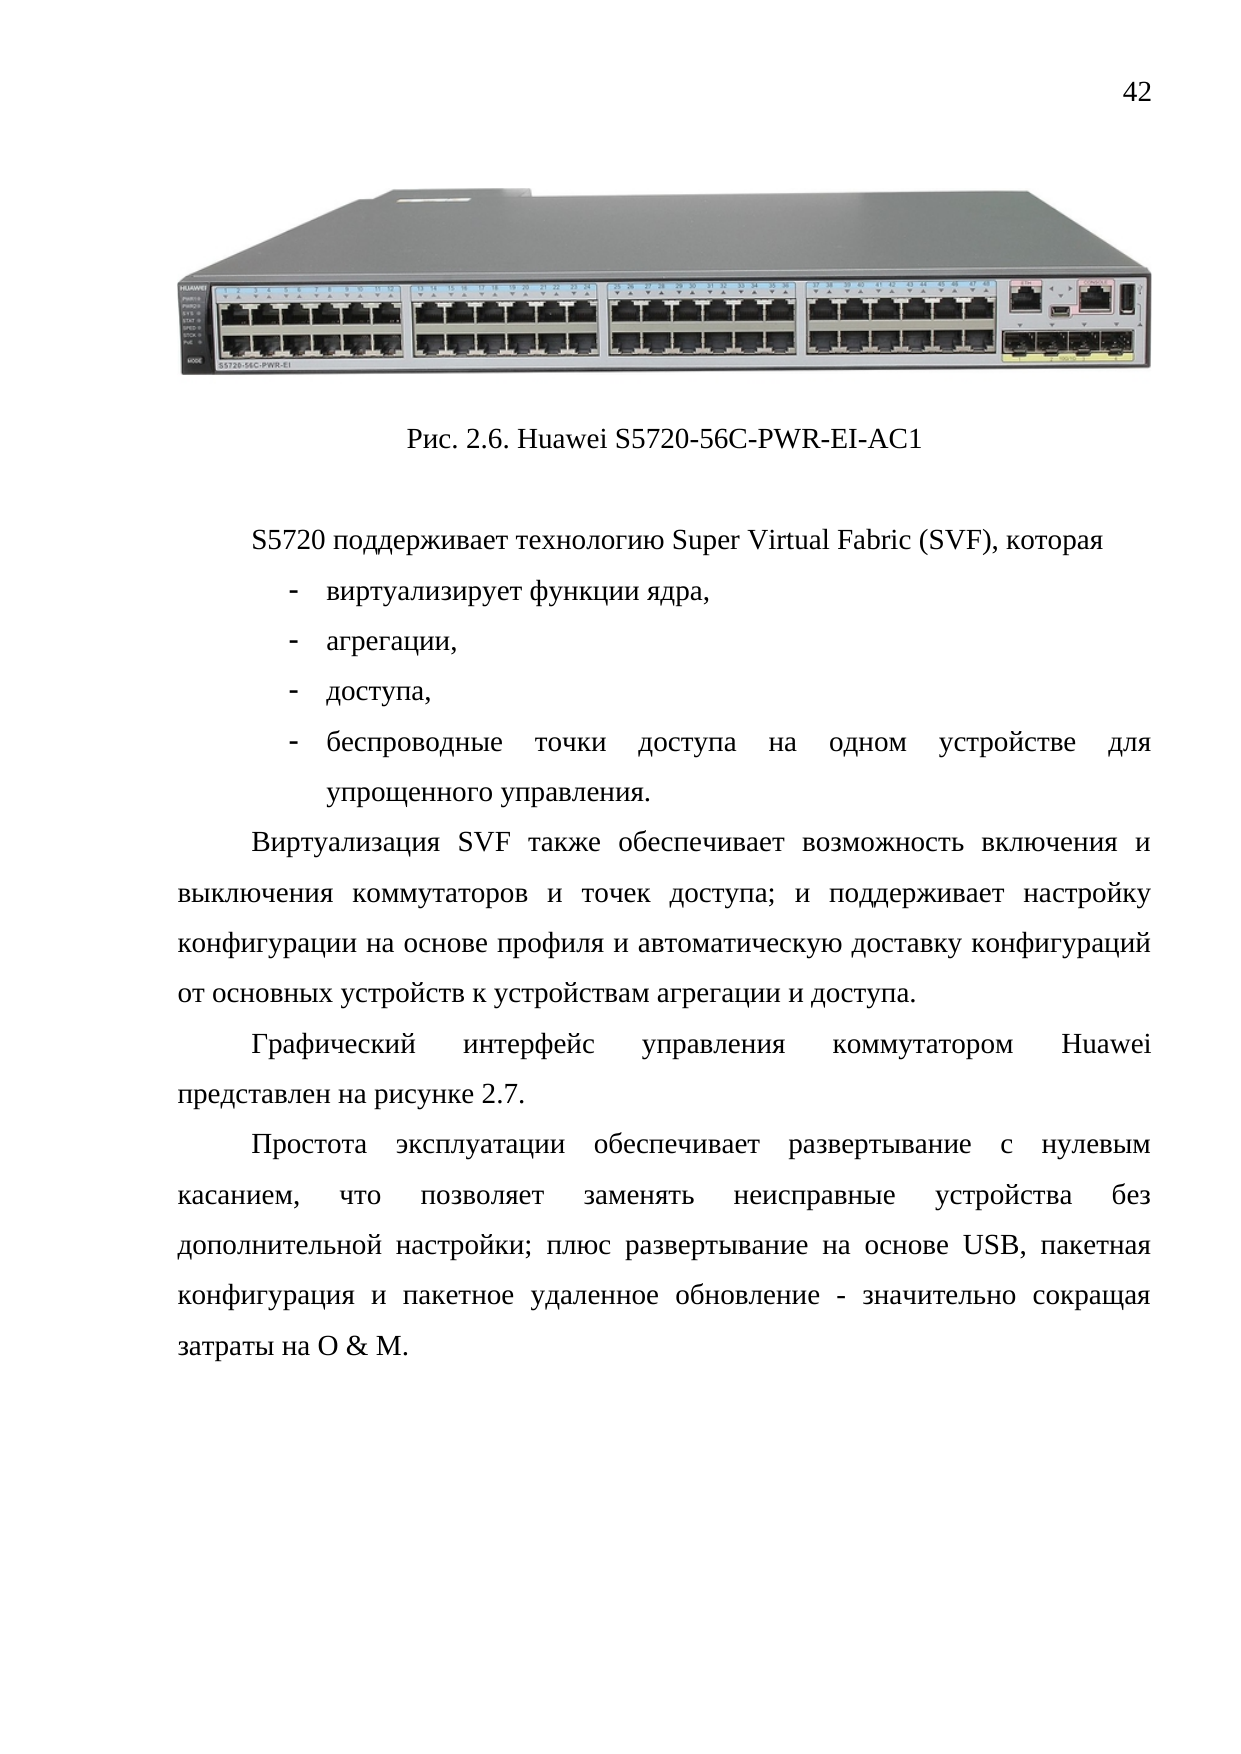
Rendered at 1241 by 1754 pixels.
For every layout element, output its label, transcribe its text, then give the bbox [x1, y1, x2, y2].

list доступа, [288, 673, 1152, 707]
text Графический интерфейс управления коммутатором Huawei представлен на рисунке 2.7. [177, 1026, 1152, 1110]
picture [177, 140, 1152, 405]
list беспроводные точки доступа на одном устройстве для упрощенного управления. [288, 724, 1152, 808]
list виртуализирует функции ядра, [288, 573, 1152, 606]
text S5720 поддерживает технологию Super Virtual Fabric (SVF), которая [177, 522, 1152, 556]
list агрегации, [288, 623, 1152, 657]
text Простота эксплуатации обеспечивает развертывание с нулевым касанием, что позволяет заменять неисправные устройства без дополнительной настройки; плюс развертывание на основе USB, пакетная конфигурация и пакетное удаленное обновление - значительно сокращая затраты на O & M. [177, 1126, 1152, 1361]
text Рис. 2.6. Huawei S5720-56C-PWR-EI-AC1 [177, 422, 1152, 455]
text Виртуализация SVF также обеспечивает возможность включения и выключения коммутаторов и точек доступа; и поддерживает настройку конфигурации на основе профиля и автоматическую доставку конфигураций от основных устройств к устройствам агрегации и доступа. [177, 824, 1152, 1009]
